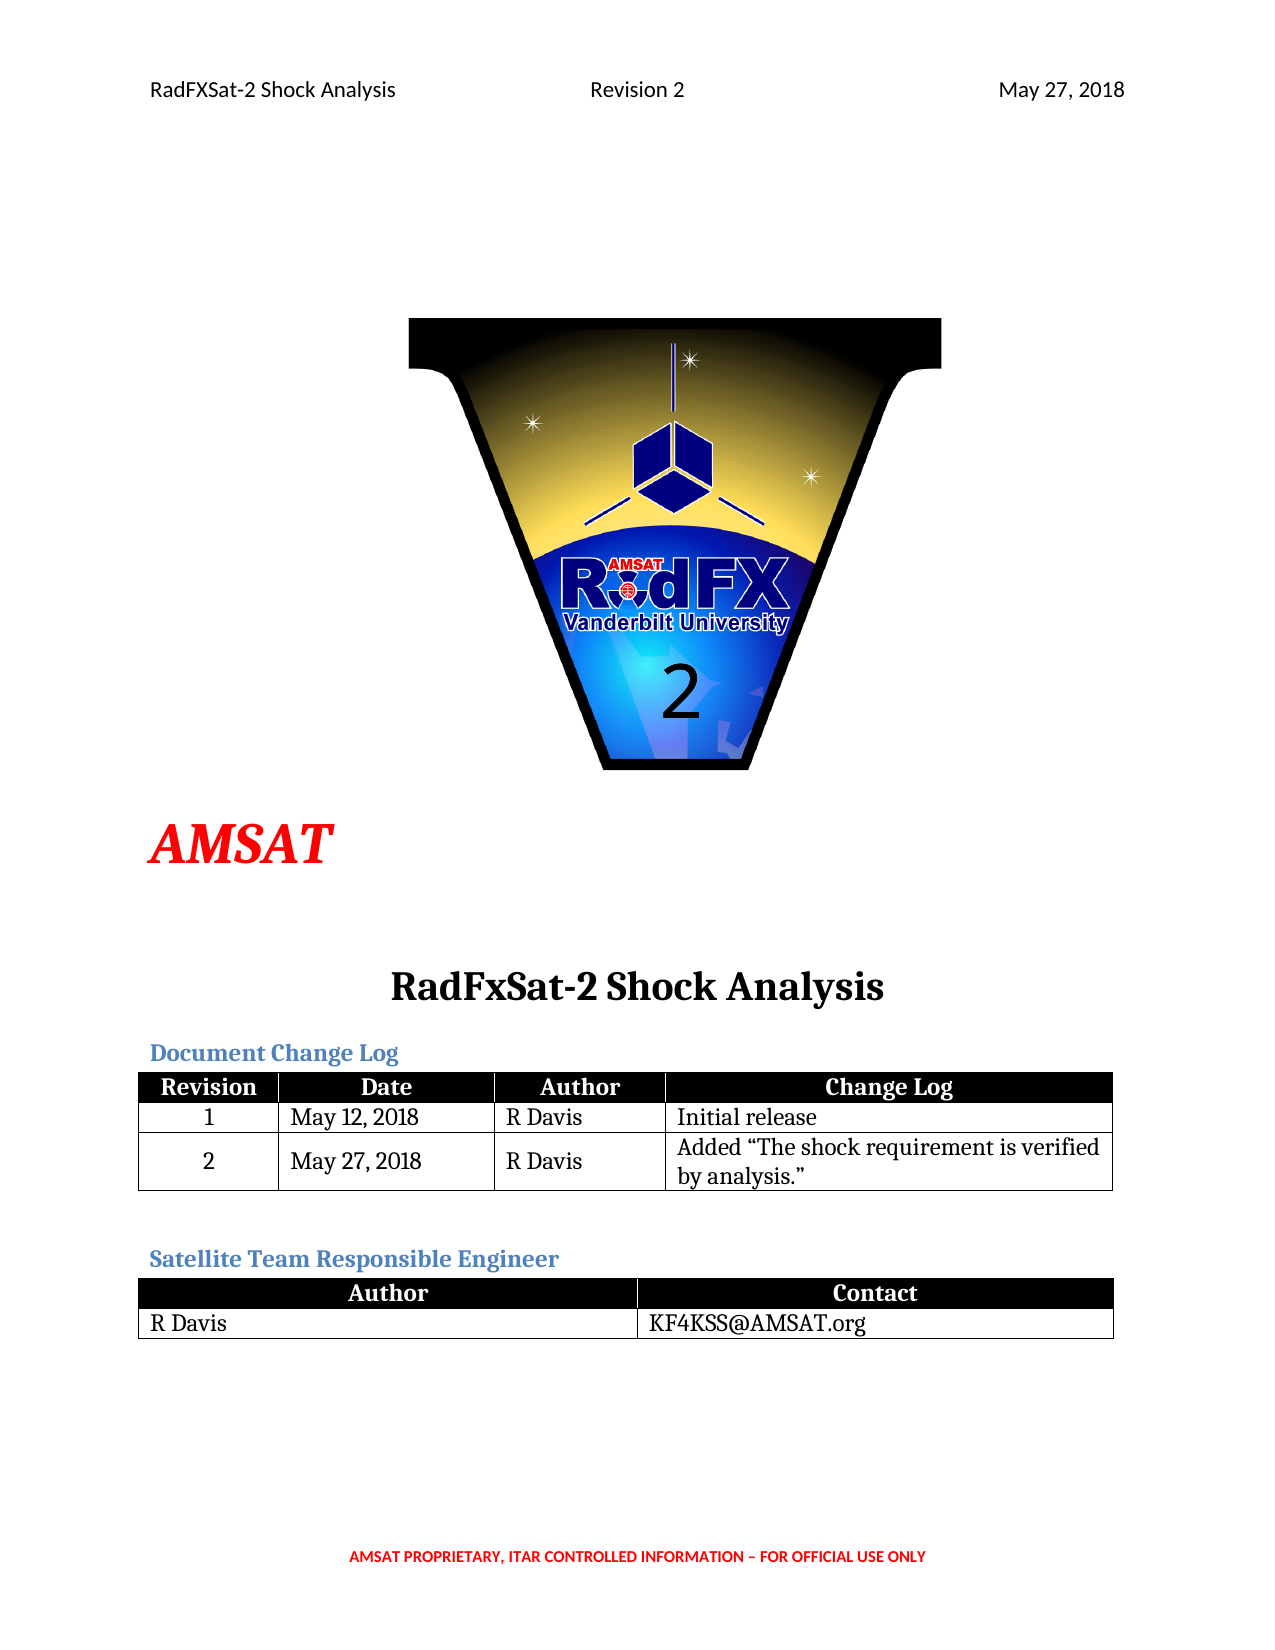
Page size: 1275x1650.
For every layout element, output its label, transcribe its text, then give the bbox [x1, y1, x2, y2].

table_cell May 27, 2018 [279, 1133, 494, 1190]
table_header Contact [638, 1279, 1113, 1308]
table_header Change Log [666, 1073, 1112, 1102]
table_header Author [139, 1279, 637, 1308]
table_cell 2 [139, 1133, 278, 1190]
table_header Author [495, 1073, 665, 1102]
subtitle Satellite Team Responsible Engineer [150, 1245, 1125, 1274]
table_cell 1 [139, 1103, 278, 1132]
subtitle Document Change Log [150, 1039, 1125, 1068]
text RadFxSat-2 Shock Analysis [150, 963, 1125, 1011]
table_cell Added “The shock requirement is verified by analysis.” [666, 1133, 1112, 1190]
picture [372, 242, 979, 812]
table_cell R Davis [495, 1103, 665, 1132]
table_cell Initial release [666, 1103, 1112, 1132]
table_header Revision [139, 1073, 278, 1102]
table_cell R Davis [495, 1133, 665, 1190]
table_cell May 12, 2018 [279, 1103, 494, 1132]
table_header Date [279, 1073, 494, 1102]
table_cell KF4KSS@AMSAT.org [638, 1309, 1113, 1338]
table_cell R Davis [139, 1309, 637, 1338]
